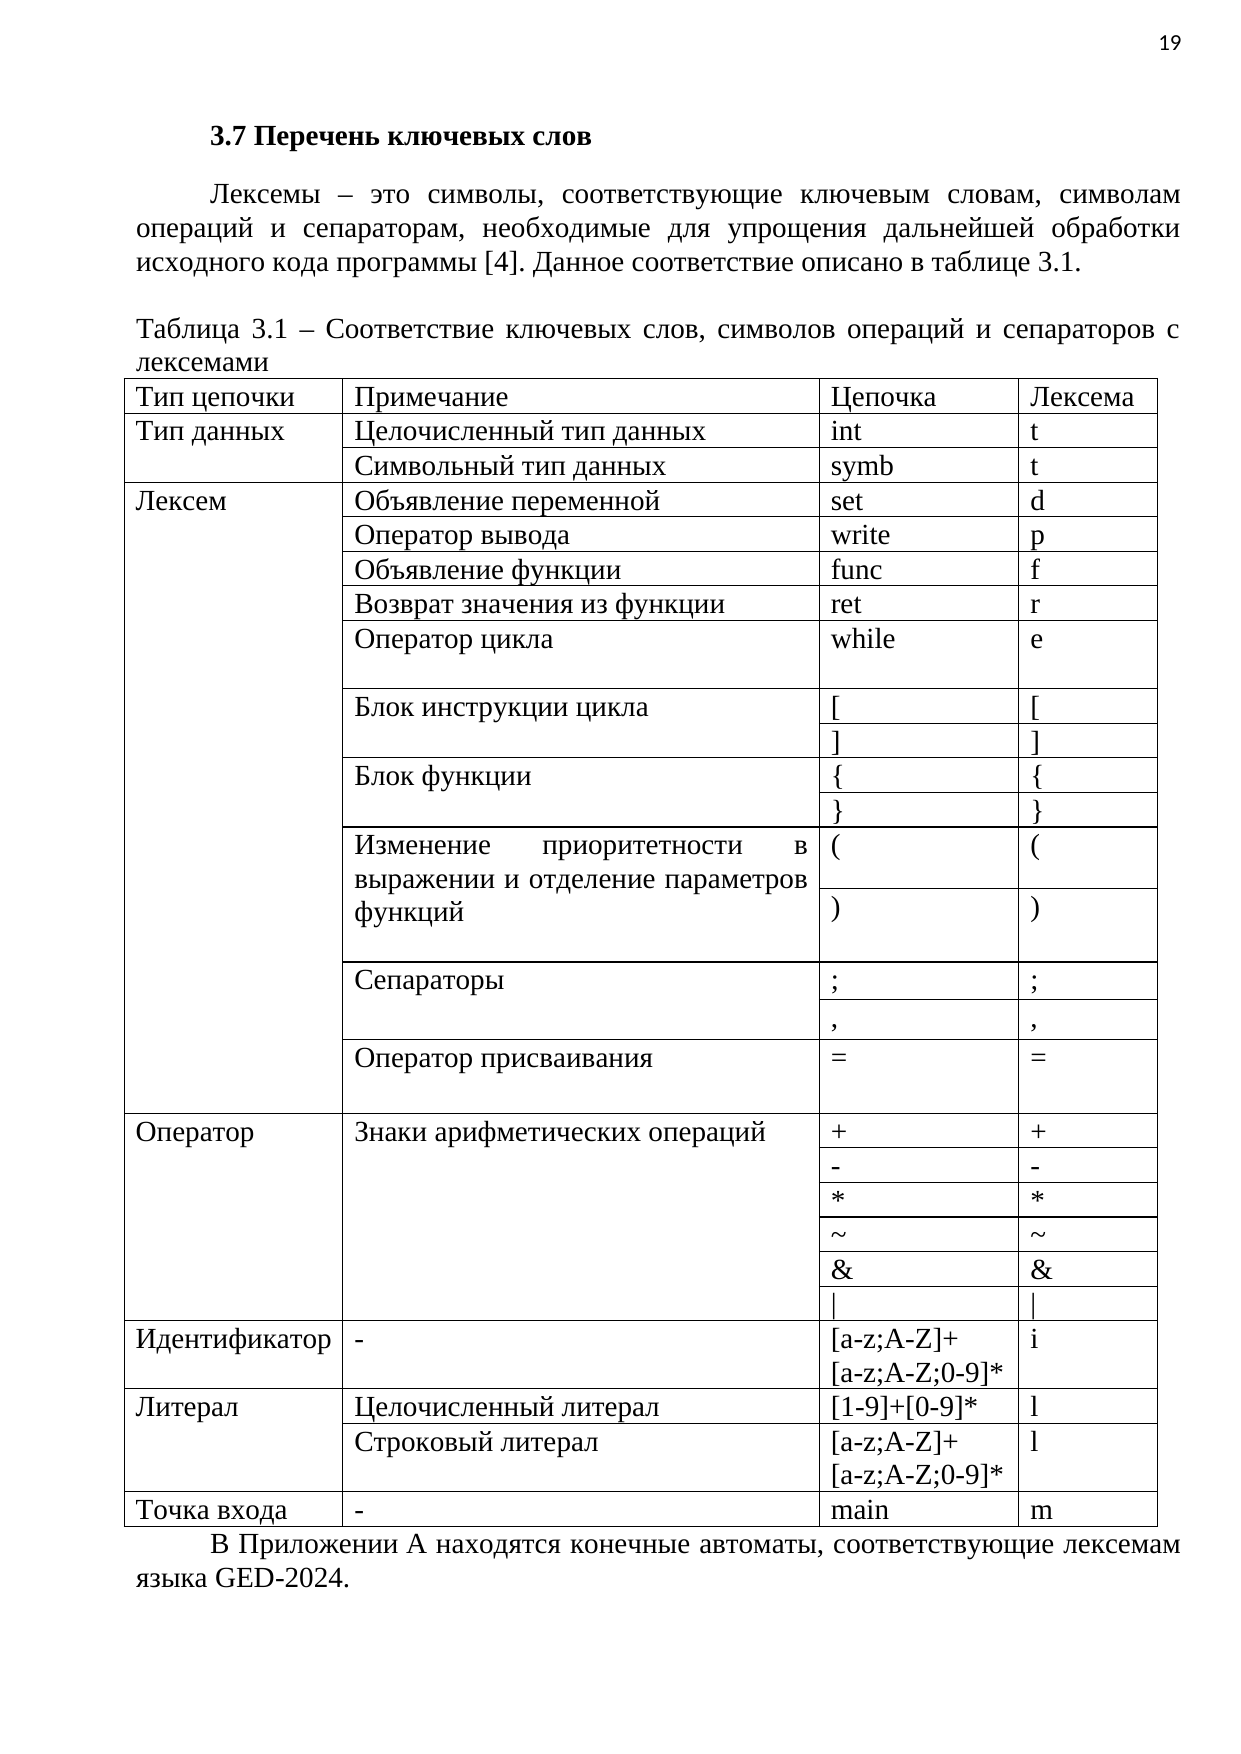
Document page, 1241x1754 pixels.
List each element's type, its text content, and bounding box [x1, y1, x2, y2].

table_cell Идентификатор [125, 1321, 342, 1388]
table_cell ~ [820, 1218, 1018, 1251]
table_cell l [1019, 1389, 1157, 1423]
text Лексемы – это символы, соответствующие ключевым словам, символам операций и сепараторам, необходимые для упрощения дальнейшей обработки исходного кода программы [4]. Данное соответствие описано в таблице 3.1. [136, 177, 1181, 277]
table_cell e [1019, 621, 1157, 688]
table_cell Сепараторы [343, 963, 819, 1039]
table_cell int [820, 414, 1018, 447]
table_cell - [343, 1492, 819, 1526]
table_cell Оператор [125, 1114, 342, 1320]
table_cell Целочисленный литерал [343, 1389, 819, 1423]
table_cell * [1019, 1183, 1157, 1216]
table_cell f [1019, 552, 1157, 585]
table_cell & [820, 1252, 1018, 1286]
table_cell i [1019, 1321, 1157, 1388]
text Таблица 3.1 – Соответствие ключевых слов, символов операций и сепараторов с лексемами [136, 311, 1181, 378]
table_cell p [1019, 517, 1157, 551]
table_cell Изменение приоритетности в выражении и отделение параметров функций [343, 828, 819, 961]
table_cell Строковый литерал [343, 1424, 819, 1491]
table_cell t [1019, 414, 1157, 447]
table_cell Объявление функции [343, 552, 819, 585]
table_cell set [820, 483, 1018, 516]
table_cell = [820, 1040, 1018, 1113]
table_cell , [1019, 1000, 1157, 1039]
table_cell - [820, 1148, 1018, 1182]
table_cell [1-9]+[0-9]* [820, 1389, 1018, 1423]
table_cell ) [820, 889, 1018, 961]
table_cell Оператор цикла [343, 621, 819, 688]
table_cell } [1019, 793, 1157, 826]
table_header Цепочка [820, 379, 1018, 412]
table_header Лексема [1019, 379, 1157, 412]
table_cell ] [1019, 724, 1157, 757]
table_cell m [1019, 1492, 1157, 1526]
table_cell write [820, 517, 1018, 551]
table_cell Оператор вывода [343, 517, 819, 551]
table_cell [a-z;A-Z]+ [a-z;A-Z;0-9]* [820, 1321, 1018, 1388]
table_cell Символьный тип данных [343, 448, 819, 482]
text 3.7 Перечень ключевых слов [136, 118, 1181, 152]
table_cell [ [1019, 689, 1157, 723]
table_cell - [343, 1321, 819, 1388]
table_header Тип цепочки [125, 379, 342, 412]
table_cell ( [820, 828, 1018, 888]
table_cell ret [820, 586, 1018, 620]
table_cell Точка входа [125, 1492, 342, 1526]
table_cell func [820, 552, 1018, 585]
table_cell | [1019, 1287, 1157, 1320]
table_cell = [1019, 1040, 1157, 1113]
table_cell * [820, 1183, 1018, 1216]
table_cell - [1019, 1148, 1157, 1182]
table_cell ; [820, 963, 1018, 999]
text В Приложении А находятся конечные автоматы, соответствующие лексемам языка GED-2024. [136, 1527, 1181, 1594]
table_cell ~ [1019, 1218, 1157, 1251]
table_cell Возврат значения из функции [343, 586, 819, 620]
table_cell Оператор присваивания [343, 1040, 819, 1113]
table_cell { [820, 758, 1018, 792]
table_cell [a-z;A-Z]+ [a-z;A-Z;0-9]* [820, 1424, 1018, 1491]
table_cell Литерал [125, 1389, 342, 1491]
table_cell | [820, 1287, 1018, 1320]
table_cell Лексем [125, 483, 342, 1113]
table_cell Объявление переменной [343, 483, 819, 516]
table_cell Блок функции [343, 758, 819, 826]
table_cell { [1019, 758, 1157, 792]
table_cell ; [1019, 963, 1157, 999]
table_cell ( [1019, 828, 1157, 888]
table_cell Целочисленный тип данных [343, 414, 819, 447]
table_cell d [1019, 483, 1157, 516]
table_cell ) [1019, 889, 1157, 961]
table_cell main [820, 1492, 1018, 1526]
table_cell l [1019, 1424, 1157, 1491]
table_header Примечание [343, 379, 819, 412]
table_cell + [820, 1114, 1018, 1147]
table_cell ] [820, 724, 1018, 757]
table_cell , [820, 1000, 1018, 1039]
table_cell Блок инструкции цикла [343, 689, 819, 757]
table_cell Тип данных [125, 414, 342, 482]
table_cell r [1019, 586, 1157, 620]
table_cell t [1019, 448, 1157, 482]
table_cell + [1019, 1114, 1157, 1147]
table_cell } [820, 793, 1018, 826]
table_cell Знаки арифметических операций [343, 1114, 819, 1320]
table_cell [ [820, 689, 1018, 723]
table_cell symb [820, 448, 1018, 482]
table_cell & [1019, 1252, 1157, 1286]
table_cell while [820, 621, 1018, 688]
